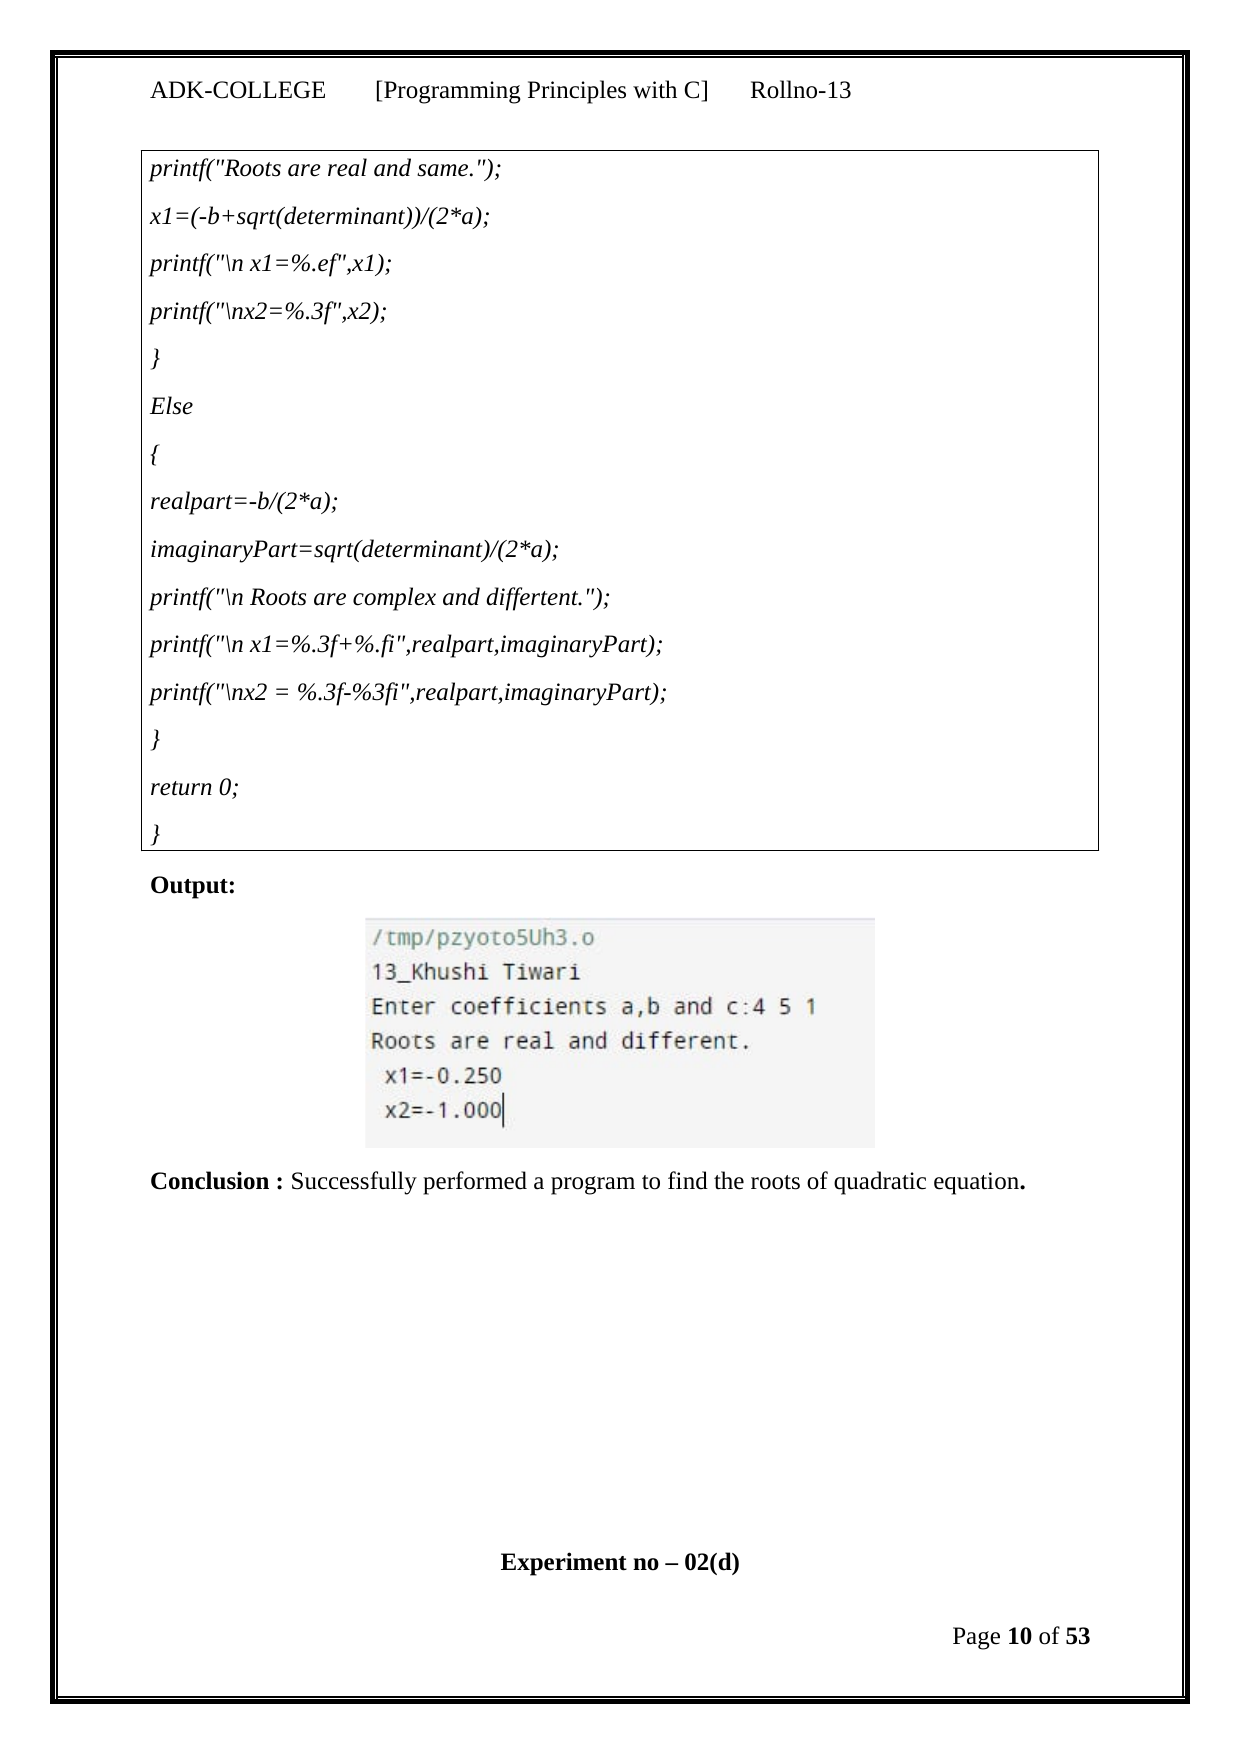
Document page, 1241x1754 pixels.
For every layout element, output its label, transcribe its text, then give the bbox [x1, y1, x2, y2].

text realpart=-b/(2*a); [142, 483, 1098, 515]
text } [142, 816, 1098, 850]
text return 0; [142, 769, 1098, 801]
text printf("\n x1=%.3f+%.fi",realpart,imaginaryPart); [142, 626, 1098, 658]
text { [142, 436, 1098, 467]
text Else [142, 388, 1098, 420]
text printf("\n Roots are complex and differtent."); [142, 578, 1098, 610]
text Experiment no – 02(d) [150, 1547, 1090, 1576]
picture [365, 917, 875, 1148]
text } [142, 340, 1098, 372]
text printf("\n x1=%.ef",x1); [142, 245, 1098, 277]
text printf("\nx2 = %.3f-%3fi",realpart,imaginaryPart); [142, 674, 1098, 706]
text imaginaryPart=sqrt(determinant)/(2*a); [142, 531, 1098, 563]
text Output: [150, 870, 1090, 899]
text } [142, 721, 1098, 753]
text Conclusion : Successfully performed a program to find the roots of quadratic equation. [150, 1166, 1090, 1195]
text x1=(-b+sqrt(determinant))/(2*a); [142, 198, 1098, 229]
text printf("\nx2=%.3f",x2); [142, 293, 1098, 325]
text printf("Roots are real and same."); [142, 151, 1098, 182]
